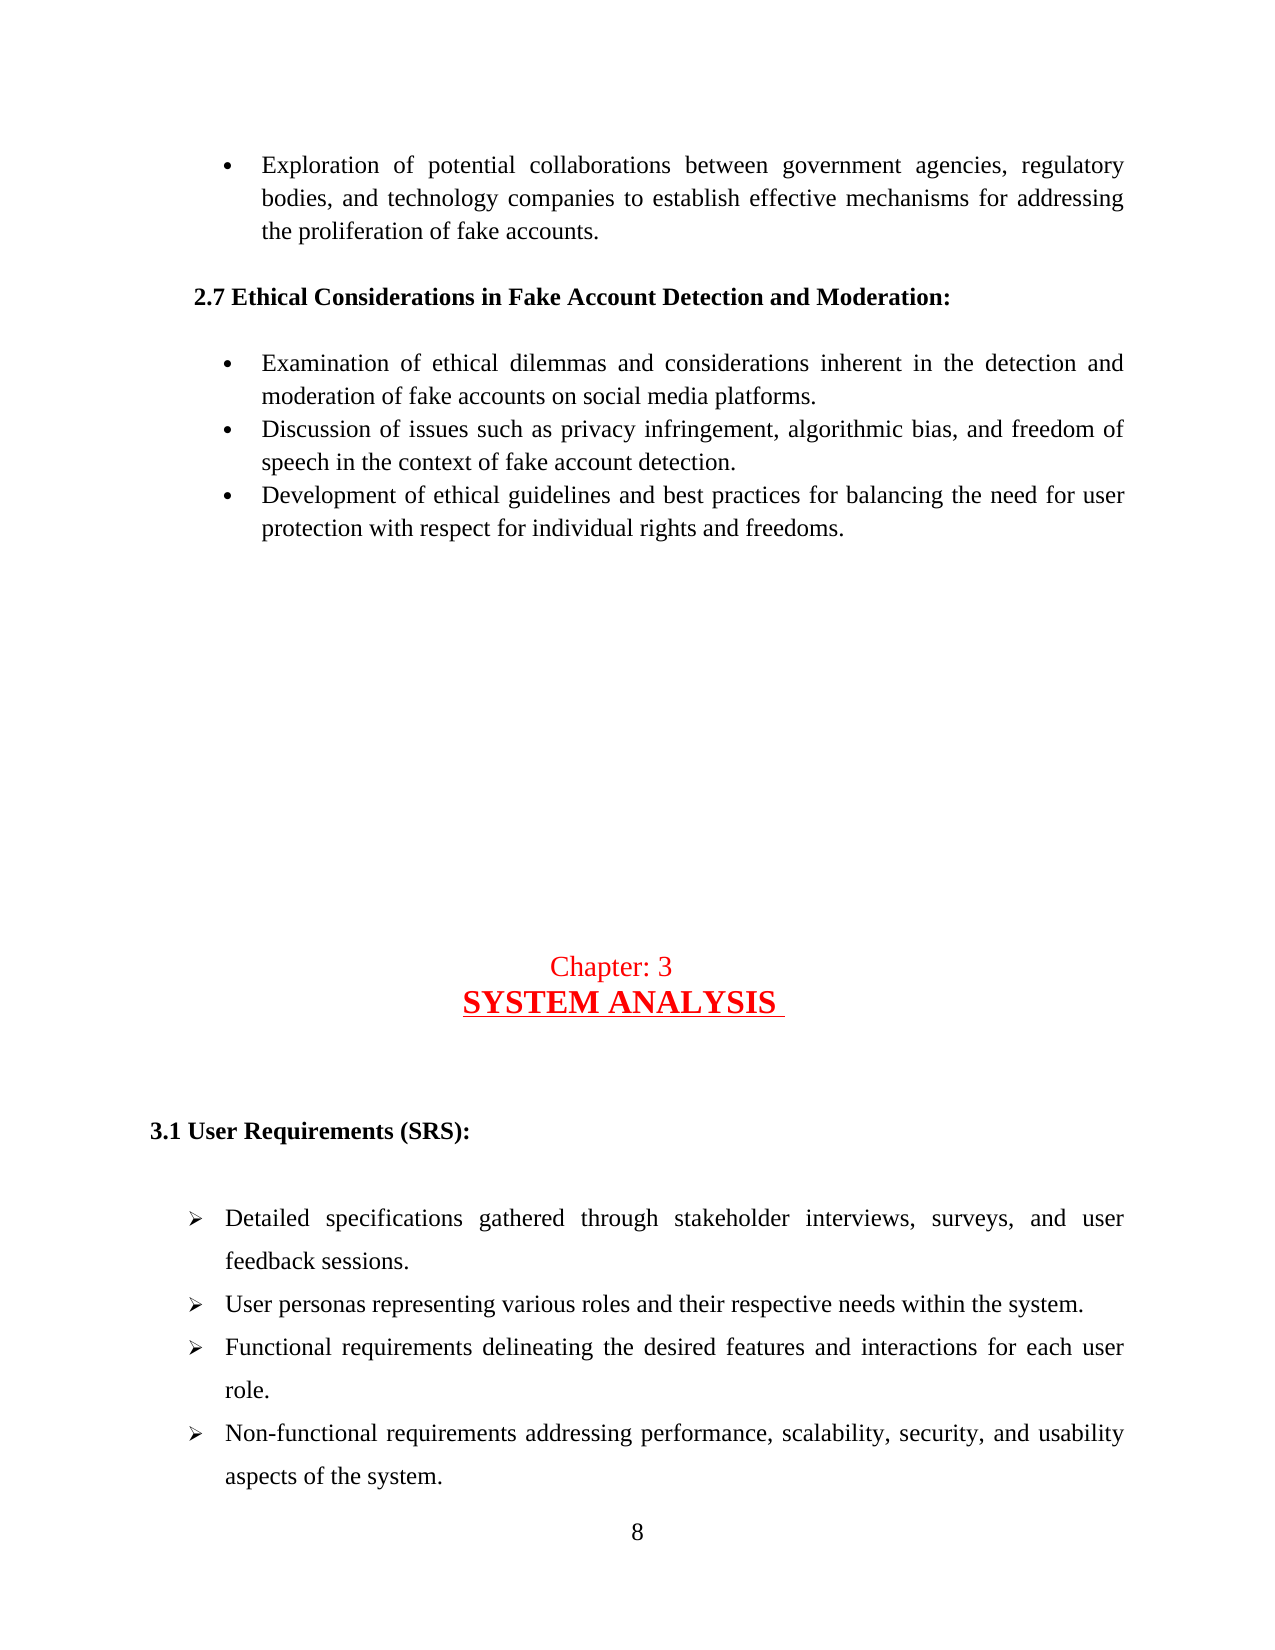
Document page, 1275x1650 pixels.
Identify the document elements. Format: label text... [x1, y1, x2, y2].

text Chapter: 3 [150, 949, 1125, 982]
list Exploration of potential collaborations between government agencies, regulatory bodies, and technology companies to establish effective mechanisms for addressing the proliferation of fake accounts. [224, 150, 1125, 245]
list Functional requirements delineating the desired features and interactions for each user role. [187, 1332, 1125, 1404]
list Examination of ethical dilemmas and considerations inherent in the detection and moderation of fake accounts on social media platforms. [224, 348, 1125, 410]
text SYSTEM ANALYSIS [150, 982, 1125, 1021]
list Detailed specifications gathered through stakeholder interviews, surveys, and user feedback sessions. [187, 1203, 1125, 1274]
list Discussion of issues such as privacy infringement, algorithmic bias, and freedom of speech in the context of fake account detection. [224, 414, 1125, 476]
text 2.7 Ethical Considerations in Fake Account Detection and Moderation: [150, 282, 1125, 311]
list Non-functional requirements addressing performance, scalability, security, and usability aspects of the system. [187, 1418, 1125, 1490]
list User Requirements (SRS): [150, 1116, 1125, 1145]
list Development of ethical guidelines and best practices for balancing the need for user protection with respect for individual rights and freedoms. [224, 480, 1125, 542]
list User personas representing various roles and their respective needs within the system. [187, 1289, 1125, 1318]
